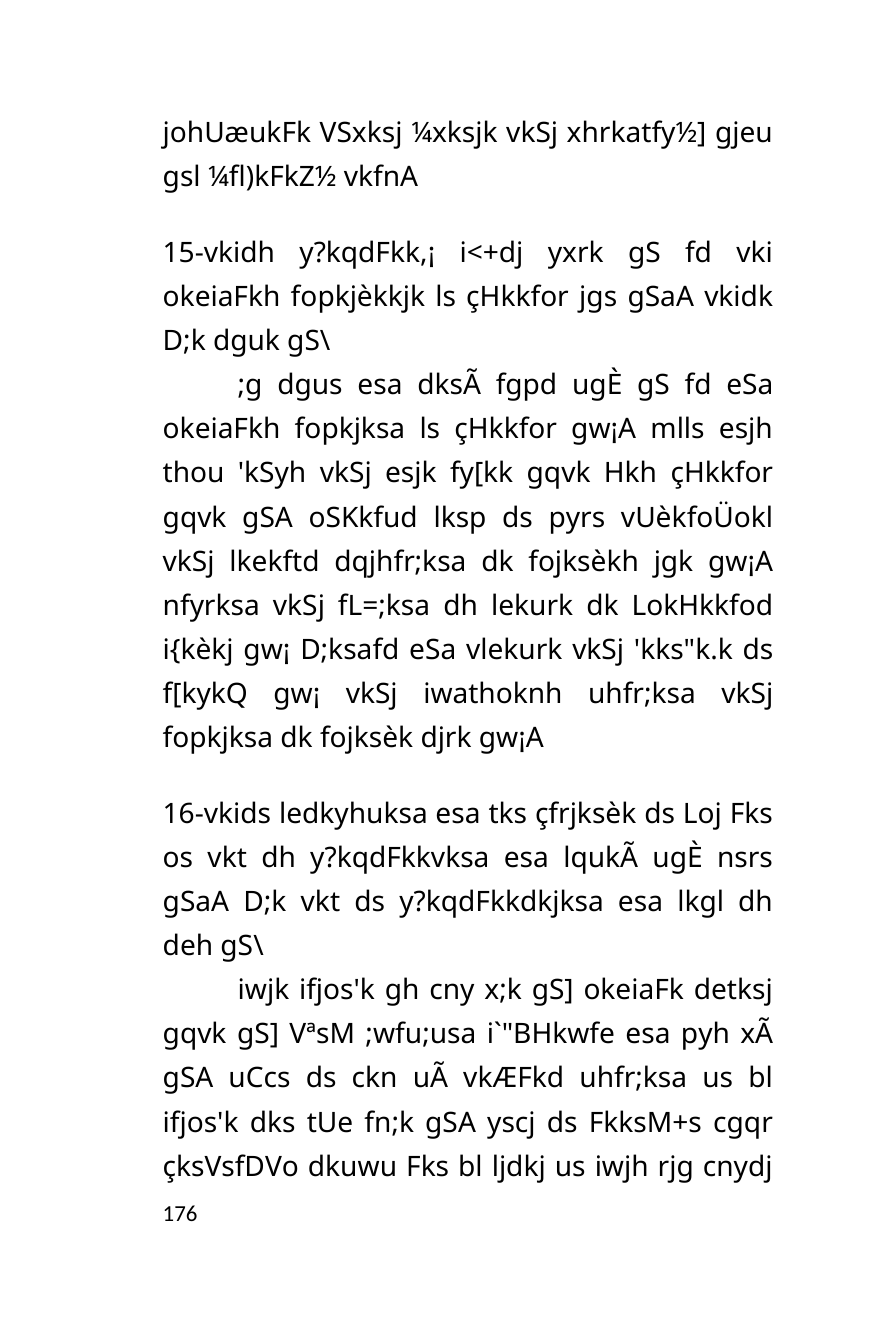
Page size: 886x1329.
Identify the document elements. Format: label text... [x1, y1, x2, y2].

text 15-vkidh y?kqdFkk,¡ i<+dj yxrk gS fd vki okeiaFkh fopkjèkkjk ls çHkkfor jgs gSaA vkidk D;k dguk gS\ [162, 232, 774, 359]
text 16-vkids ledkyhuksa esa tks çfrjksèk ds Loj Fks os vkt dh y?kqdFkkvksa esa lqukÃ ugÈ nsrs gSaA D;k vkt ds y?kqdFkkdkjksa esa lkgl dh deh gS\ [162, 793, 774, 964]
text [162, 970, 774, 1184]
text ;g dgus esa dksÃ fgpd ugÈ gS fd eSa okeiaFkh fopkjksa ls çHkkfor gw¡A mlls esjh thou 'kSyh vkSj esjk fy[kk gqvk Hkh çHkkfor gqvk gSA oSKkfud lksp ds pyrs vUèkfoÜokl vkSj lkekftd dqjhfr;ksa dk fojksèkh jgk gw¡A nfyrksa vkSj fL=;ksa dh lekurk dk LokHkkfod i{kèkj gw¡ D;ksafd eSa vlekurk vkSj 'kks"k.k ds f[kykQ gw¡ vkSj iwathoknh uhfr;ksa vkSj fopkjksa dk fojksèk djrk gw¡A [162, 365, 774, 756]
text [162, 112, 774, 194]
